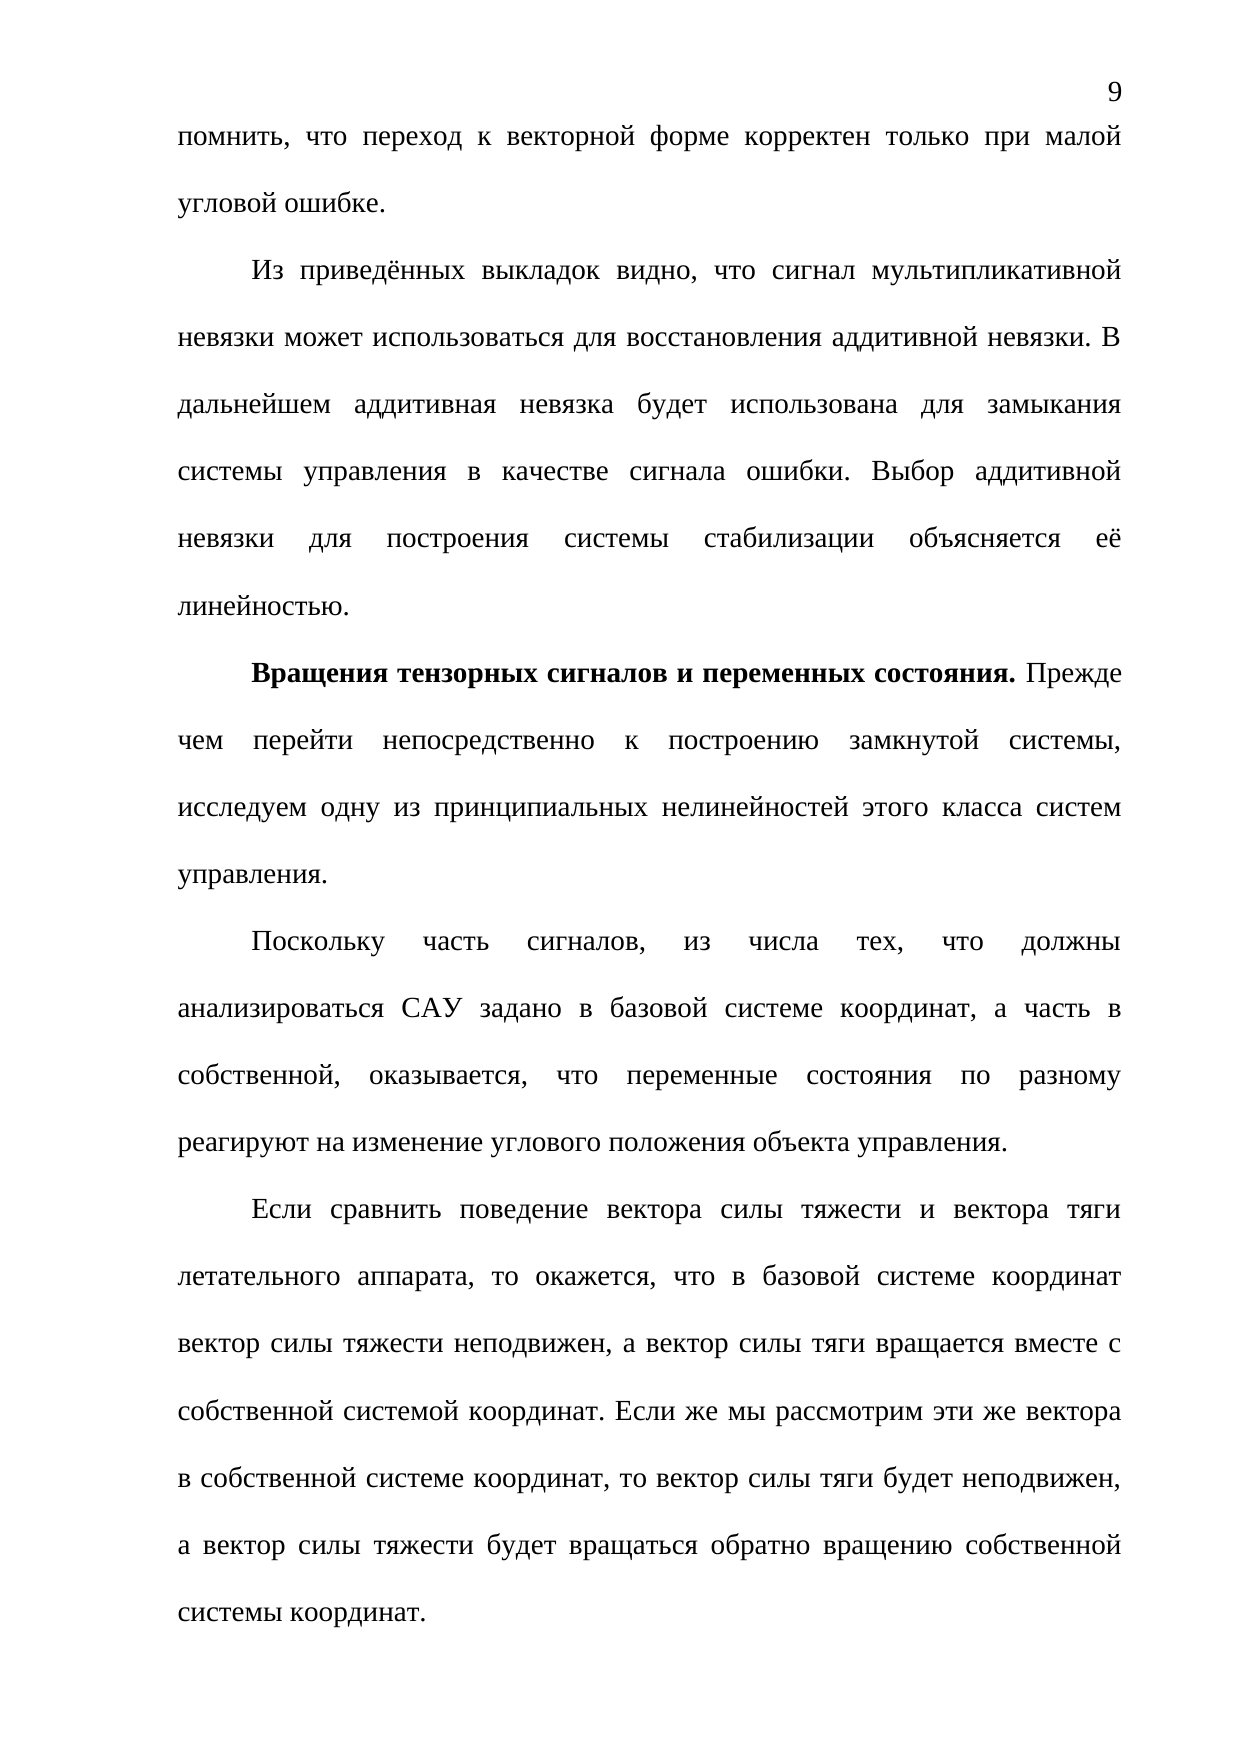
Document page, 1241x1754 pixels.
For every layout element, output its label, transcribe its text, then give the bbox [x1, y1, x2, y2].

text Вращения тензорных сигналов и переменных состояния. Прежде чем перейти непосредственно к построению замкнутой системы, исследуем одну из принципиальных нелинейностей этого класса систем управления. [177, 655, 1122, 889]
text Из приведённых выкладок видно, что сигнал мультипликативной невязки может использоваться для восстановления аддитивной невязки. В дальнейшем аддитивная невязка будет использована для замыкания системы управления в качестве сигнала ошибки. Выбор аддитивной невязки для построения системы стабилизации объясняется её линейностью. [177, 252, 1122, 621]
text Поскольку часть сигналов, из числа тех, что должны анализироваться САУ задано в базовой системе координат, а часть в собственной, оказывается, что переменные состояния по разному реагируют на изменение углового положения объекта управления. [177, 923, 1122, 1158]
text Если сравнить поведение вектора силы тяжести и вектора тяги летательного аппарата, то окажется, что в базовой системе координат вектор силы тяжести неподвижен, а вектор силы тяги вращается вместе с собственной системой координат. Если же мы рассмотрим эти же вектора в собственной системе координат, то вектор силы тяги будет неподвижен, а вектор силы тяжести будет вращаться обратно вращению собственной системы координат. [177, 1191, 1122, 1627]
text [177, 118, 1122, 219]
